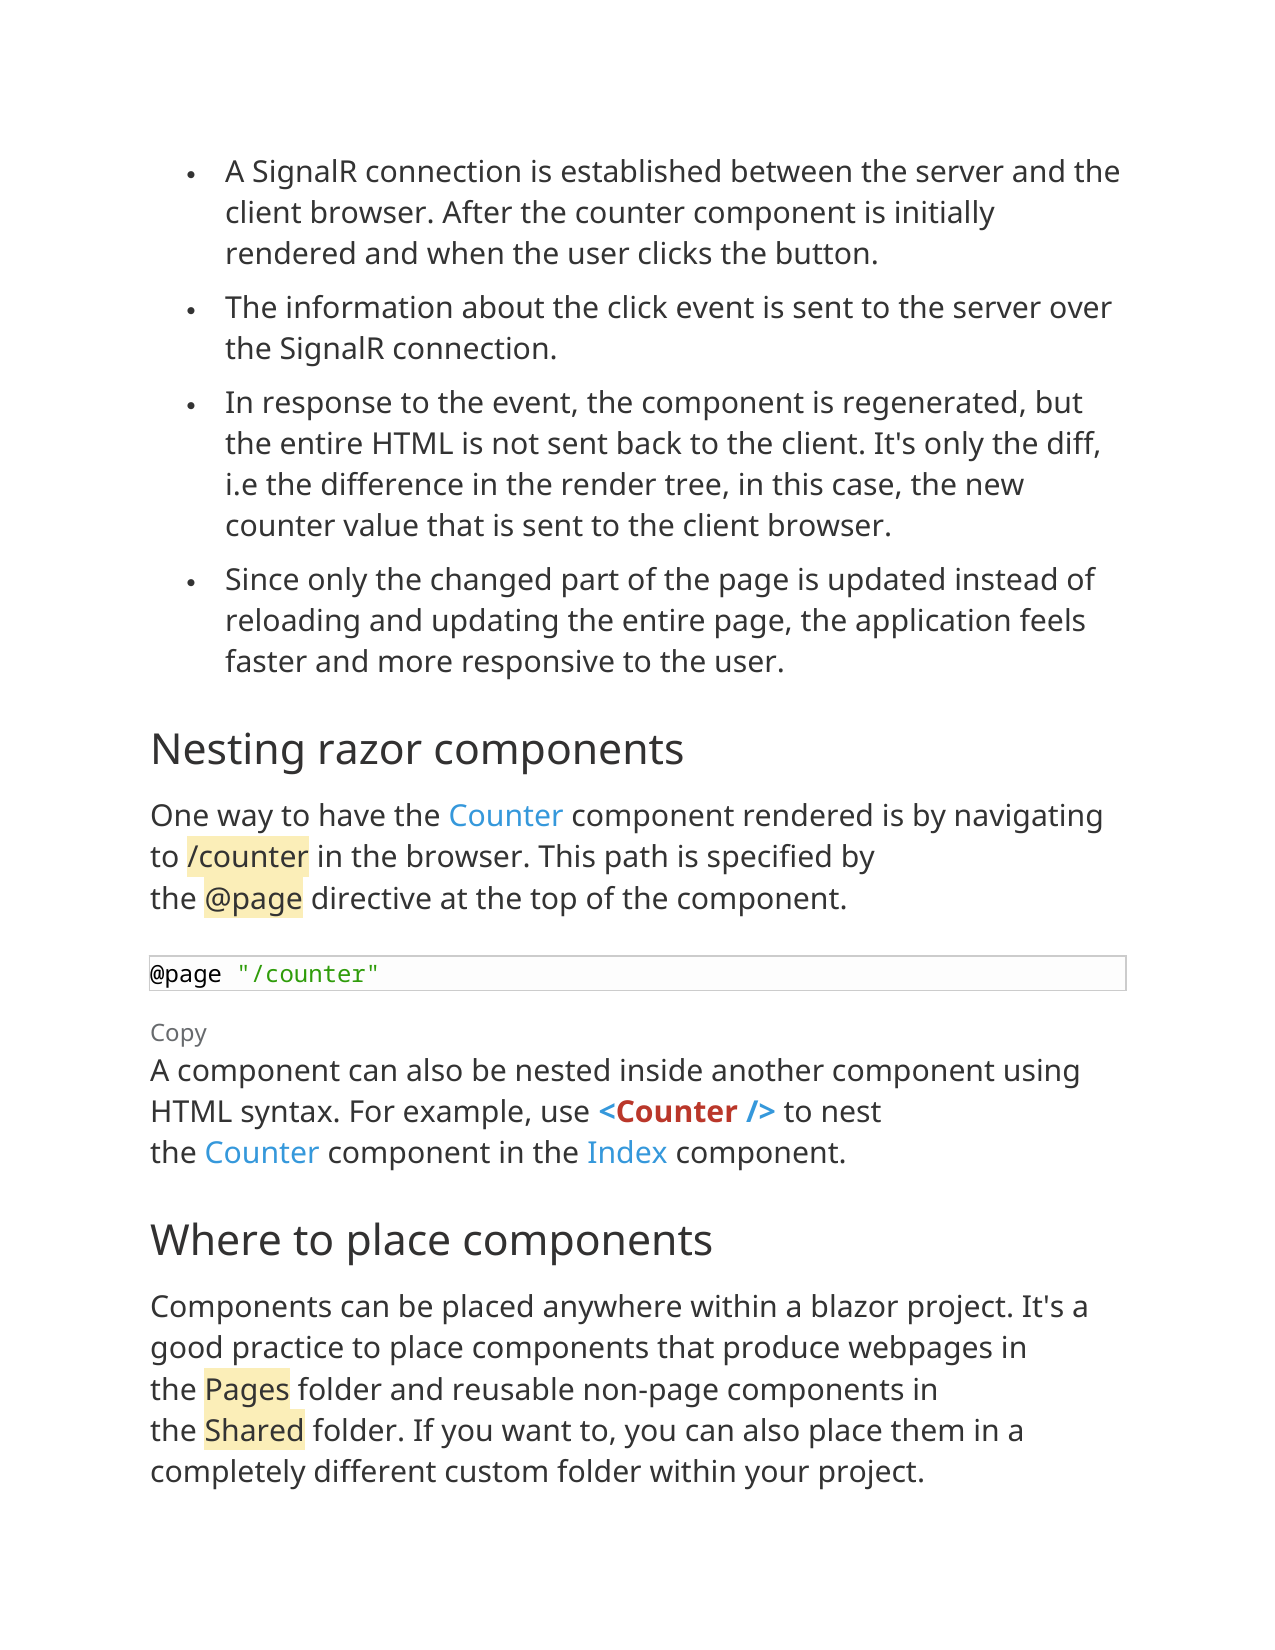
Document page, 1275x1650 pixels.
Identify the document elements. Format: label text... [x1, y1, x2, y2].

list In response to the event, the component is regenerated, but the entire HTML is not sent back to the client. It's only the diff, i.e the difference in the render tree, in this case, the new counter value that is sent to the client browser. [187, 381, 1125, 545]
list Since only the changed part of the page is updated instead of reloading and updating the entire page, the application feels faster and more responsive to the user. [187, 558, 1125, 681]
text Nesting razor components [150, 719, 1125, 777]
list The information about the click event is sent to the server over the SignalR connection. [187, 286, 1125, 368]
text Components can be placed anywhere within a blazor project. It's a good practice to place components that produce webpages in the Pages folder and reusable non-page components in the Shared folder. If you want to, you can also place them in a completely different custom folder within your project. [150, 1285, 1125, 1491]
text One way to have the Counter component rendered is by navigating to /counter in the browser. This path is specified by the @page directive at the top of the component. [150, 794, 1125, 918]
text Where to place components [150, 1210, 1125, 1268]
list A SignalR connection is established between the server and the client browser. After the counter component is initially rendered and when the user clicks the button. [187, 150, 1125, 273]
text @page "/counter" [150, 957, 1125, 990]
text Copy [150, 1016, 1125, 1049]
text A component can also be nested inside another component using HTML syntax. For example, use <Counter /> to nest the Counter component in the Index component. [150, 1049, 1125, 1172]
